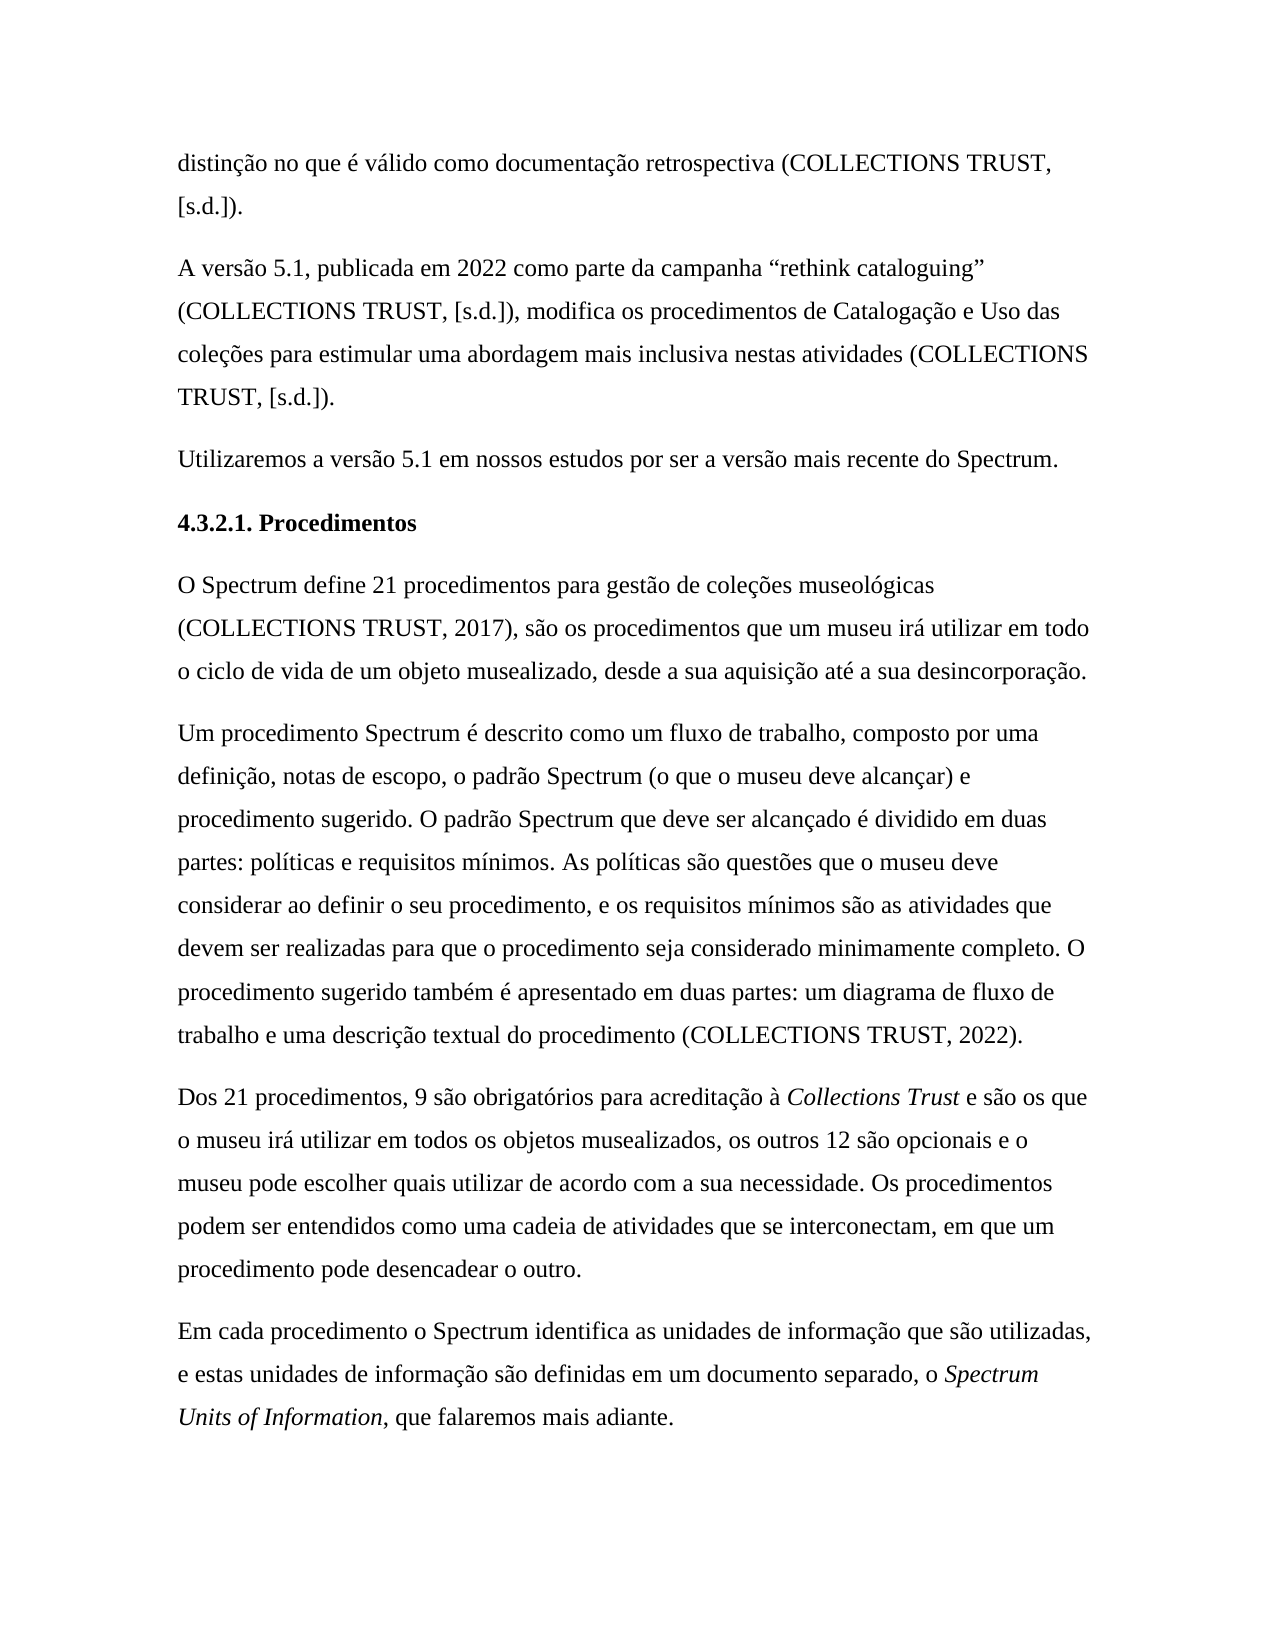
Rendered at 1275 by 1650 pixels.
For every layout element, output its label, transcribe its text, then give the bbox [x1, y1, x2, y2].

text Em cada procedimento o Spectrum identifica as unidades de informação que são utilizadas, e estas unidades de informação são definidas em um documento separado, o Spectrum Units of Information, que falaremos mais adiante. [177, 1316, 1098, 1431]
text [177, 148, 1098, 219]
text O Spectrum define 21 procedimentos para gestão de coleções museológicas (COLLECTIONS TRUST, 2017), são os procedimentos que um museu irá utilizar em todo o ciclo de vida de um objeto musealizado, desde a sua aquisição até a sua desincorporação. [177, 570, 1098, 685]
text Um procedimento Spectrum é descrito como um fluxo de trabalho, composto por uma definição, notas de escopo, o padrão Spectrum (o que o museu deve alcançar) e procedimento sugerido. O padrão Spectrum que deve ser alcançado é dividido em duas partes: políticas e requisitos mínimos. As políticas são questões que o museu deve considerar ao definir o seu procedimento, e os requisitos mínimos são as atividades que devem ser realizadas para que o procedimento seja considerado minimamente completo. O procedimento sugerido também é apresentado em duas partes: um diagrama de fluxo de trabalho e uma descrição textual do procedimento (COLLECTIONS TRUST, 2022). [177, 718, 1098, 1048]
text Dos 21 procedimentos, 9 são obrigatórios para acreditação à Collections Trust e são os que o museu irá utilizar em todos os objetos musealizados, os outros 12 são opcionais e o museu pode escolher quais utilizar de acordo com a sua necessidade. Os procedimentos podem ser entendidos como uma cadeia de atividades que se interconectam, em que um procedimento pode desencadear o outro. [177, 1082, 1098, 1283]
text Utilizaremos a versão 5.1 em nossos estudos por ser a versão mais recente do Spectrum. [177, 444, 1098, 473]
text A versão 5.1, publicada em 2022 como parte da campanha “rethink cataloguing” (COLLECTIONS TRUST, [s.d.]), modifica os procedimentos de Catalogação e Uso das coleções para estimular uma abordagem mais inclusiva nestas atividades (COLLECTIONS TRUST, [s.d.]). [177, 253, 1098, 411]
subtitle 4.3.2.1. Procedimentos [177, 508, 1098, 537]
